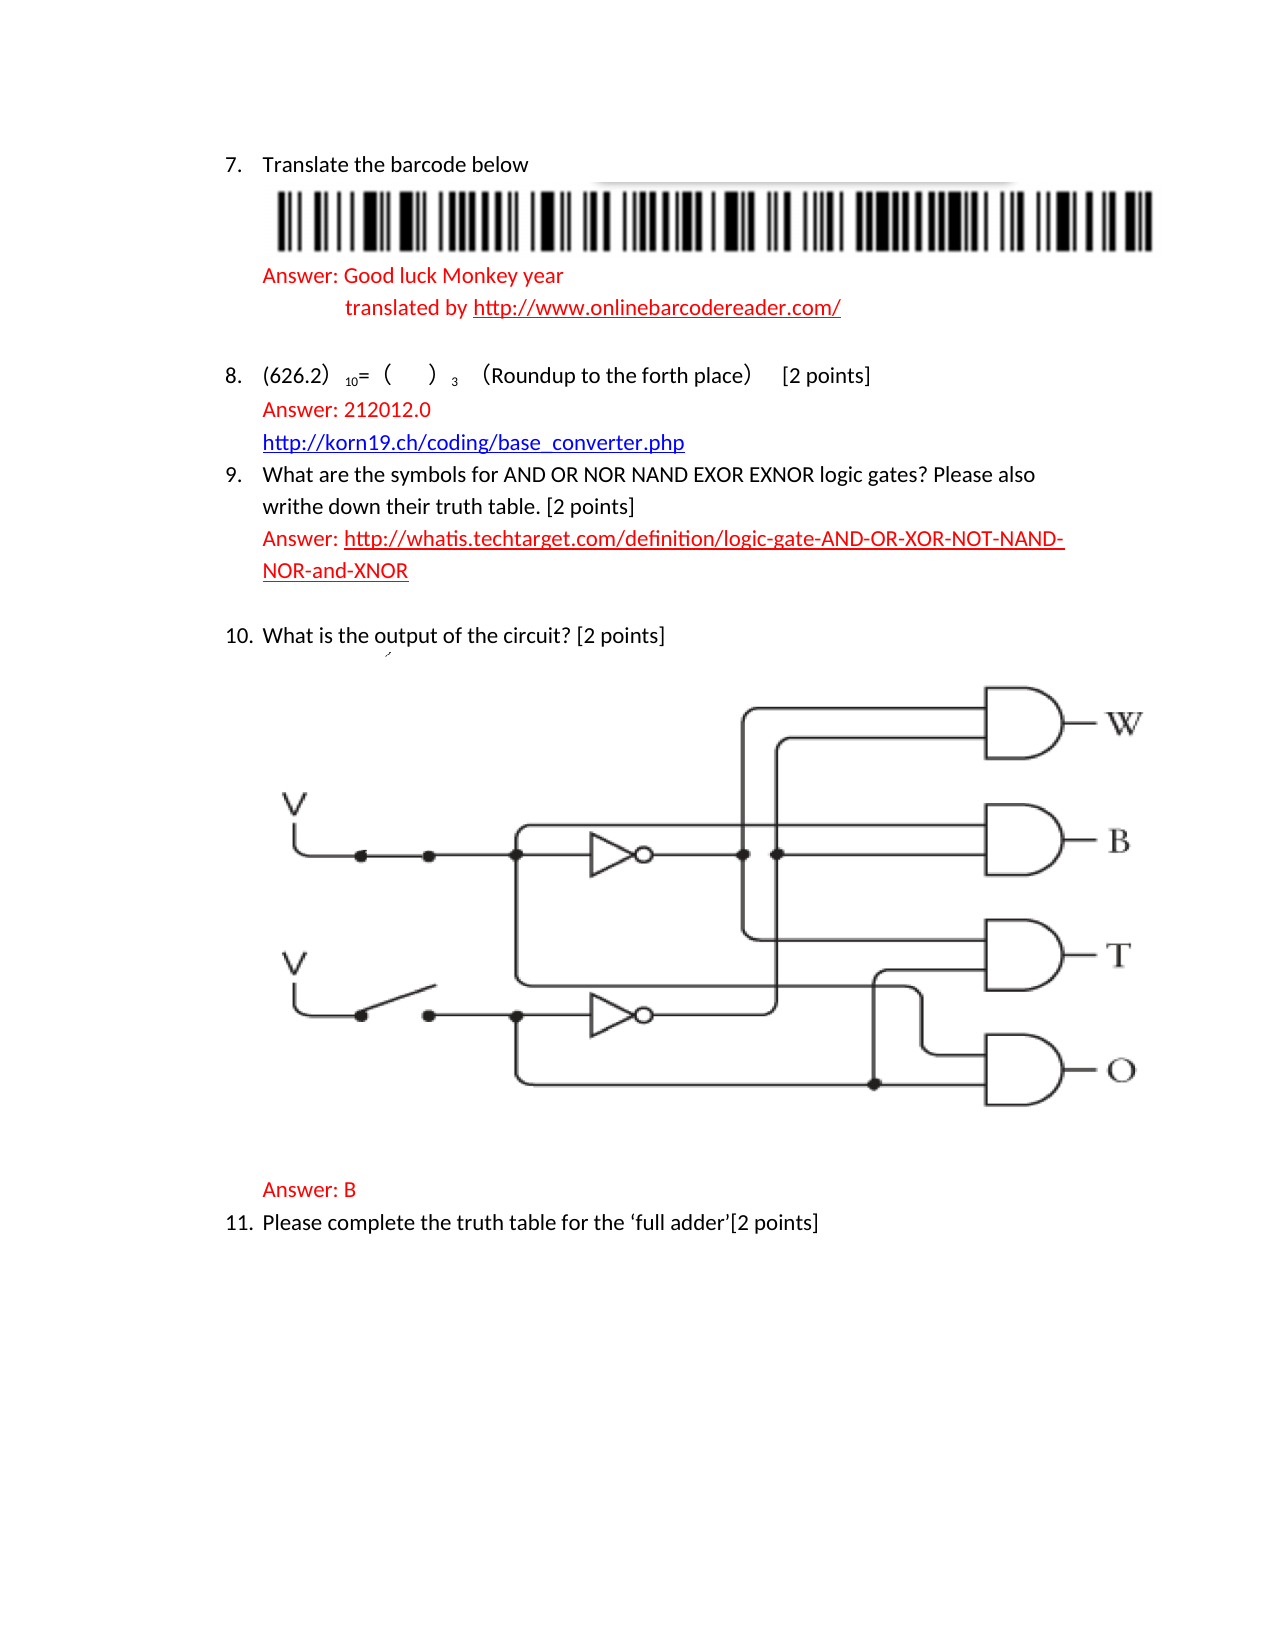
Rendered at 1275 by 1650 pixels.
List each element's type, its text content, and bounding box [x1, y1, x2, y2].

list Please complete the truth table for the ‘full adder’[2 points] [225, 1208, 1087, 1236]
list Answer: B [262, 1175, 1087, 1203]
list Translate the barcode below [225, 150, 1087, 178]
list http://korn19.ch/coding/base_converter.php [262, 428, 1087, 456]
picture [262, 182, 1163, 257]
list (626.2）10=（ ）3 （Roundup to the forth place） [2 points] [225, 357, 1087, 391]
list Answer: http://whatis.techtarget.com/definition/logic-gate-AND-OR-XOR-NOT-NAND-NOR-and-XNOR [262, 524, 1087, 584]
list Answer: 212012.0 [262, 395, 1087, 423]
picture [262, 652, 1162, 1172]
list translated by http://www.onlinebarcodereader.com/ [262, 293, 1087, 321]
list Answer: Good luck Monkey year [262, 261, 1087, 289]
list What is the output of the circuit? [2 points] [225, 621, 1087, 649]
list What are the symbols for AND OR NOR NAND EXOR EXNOR logic gates? Please also writhe down their truth table. [2 points] [225, 460, 1087, 520]
